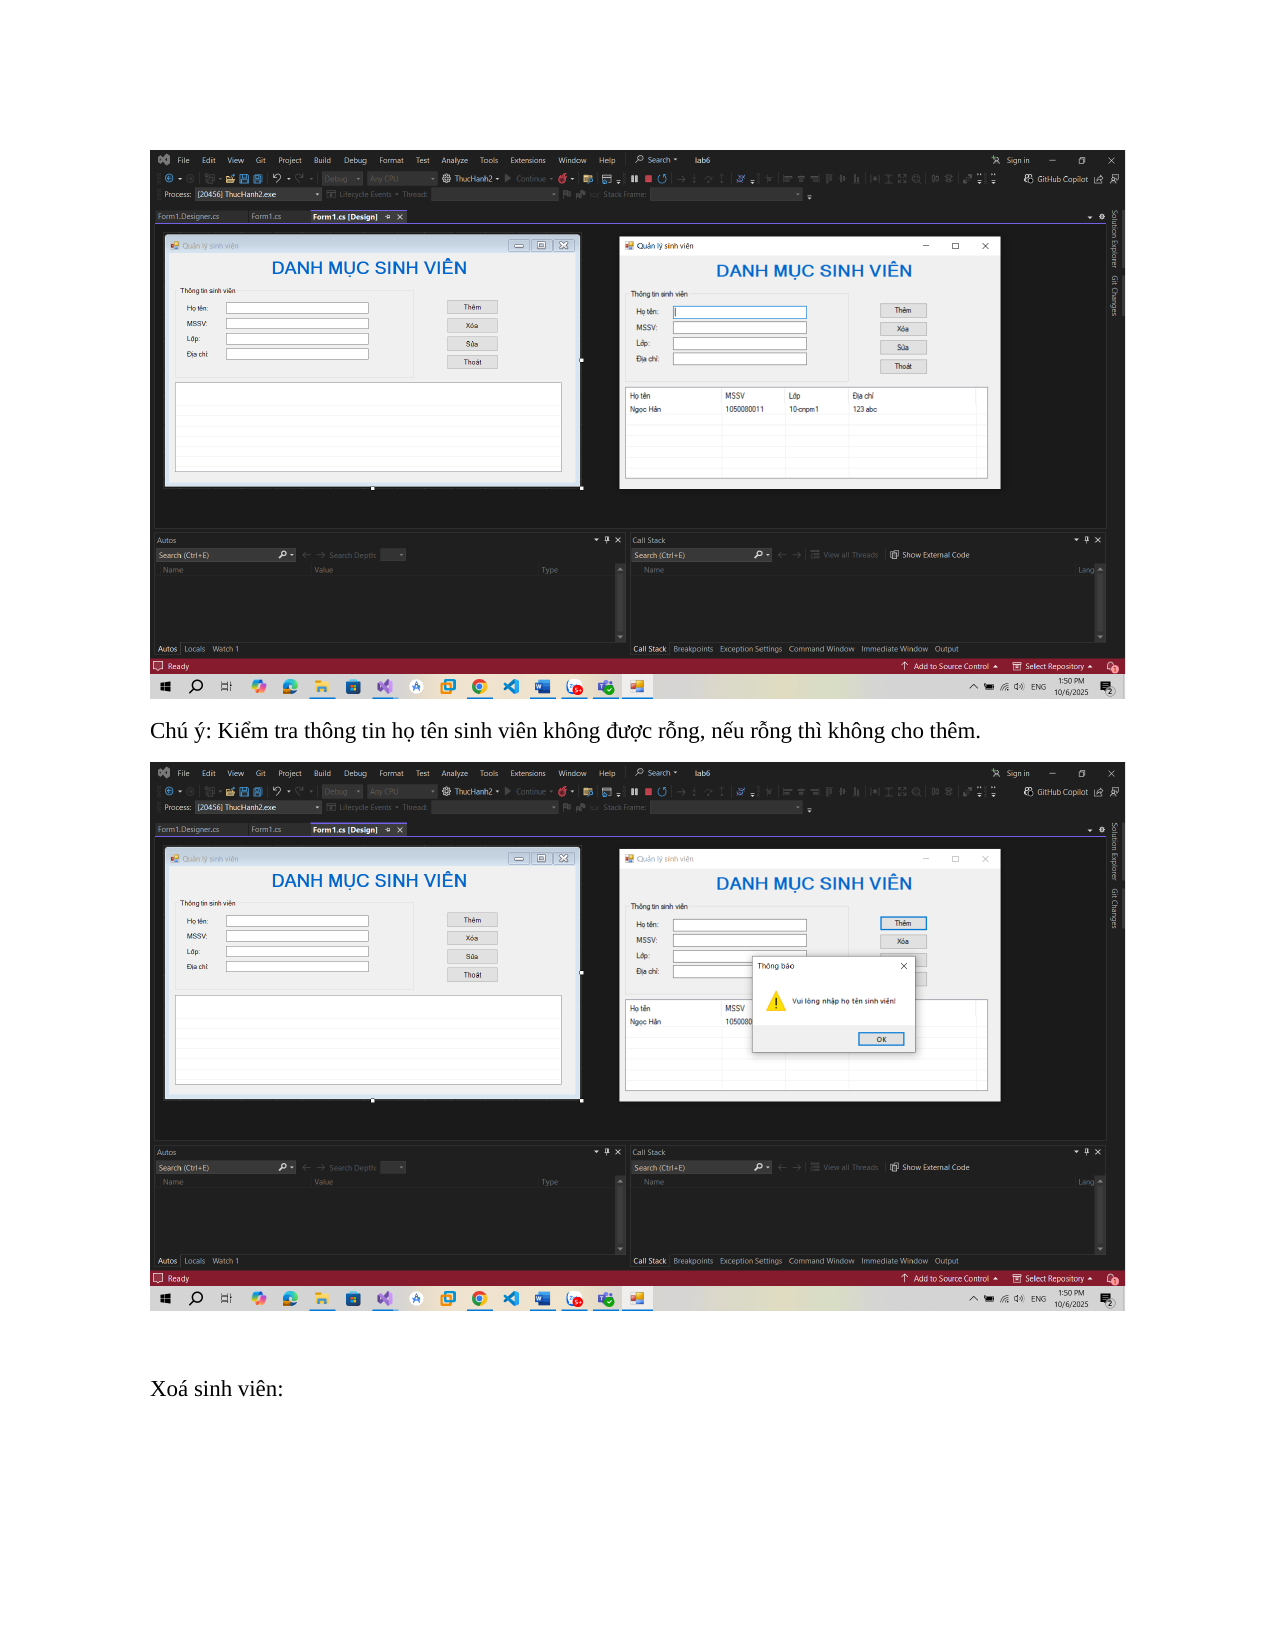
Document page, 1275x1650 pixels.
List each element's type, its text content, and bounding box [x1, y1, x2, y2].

text Chú ý: Kiểm tra thông tin họ tên sinh viên không được rỗng, nếu rỗng thì không cho thêm. [150, 717, 1125, 744]
picture [150, 762, 1125, 1311]
picture [150, 150, 1125, 699]
text Xoá sinh viên: [150, 1375, 1125, 1401]
